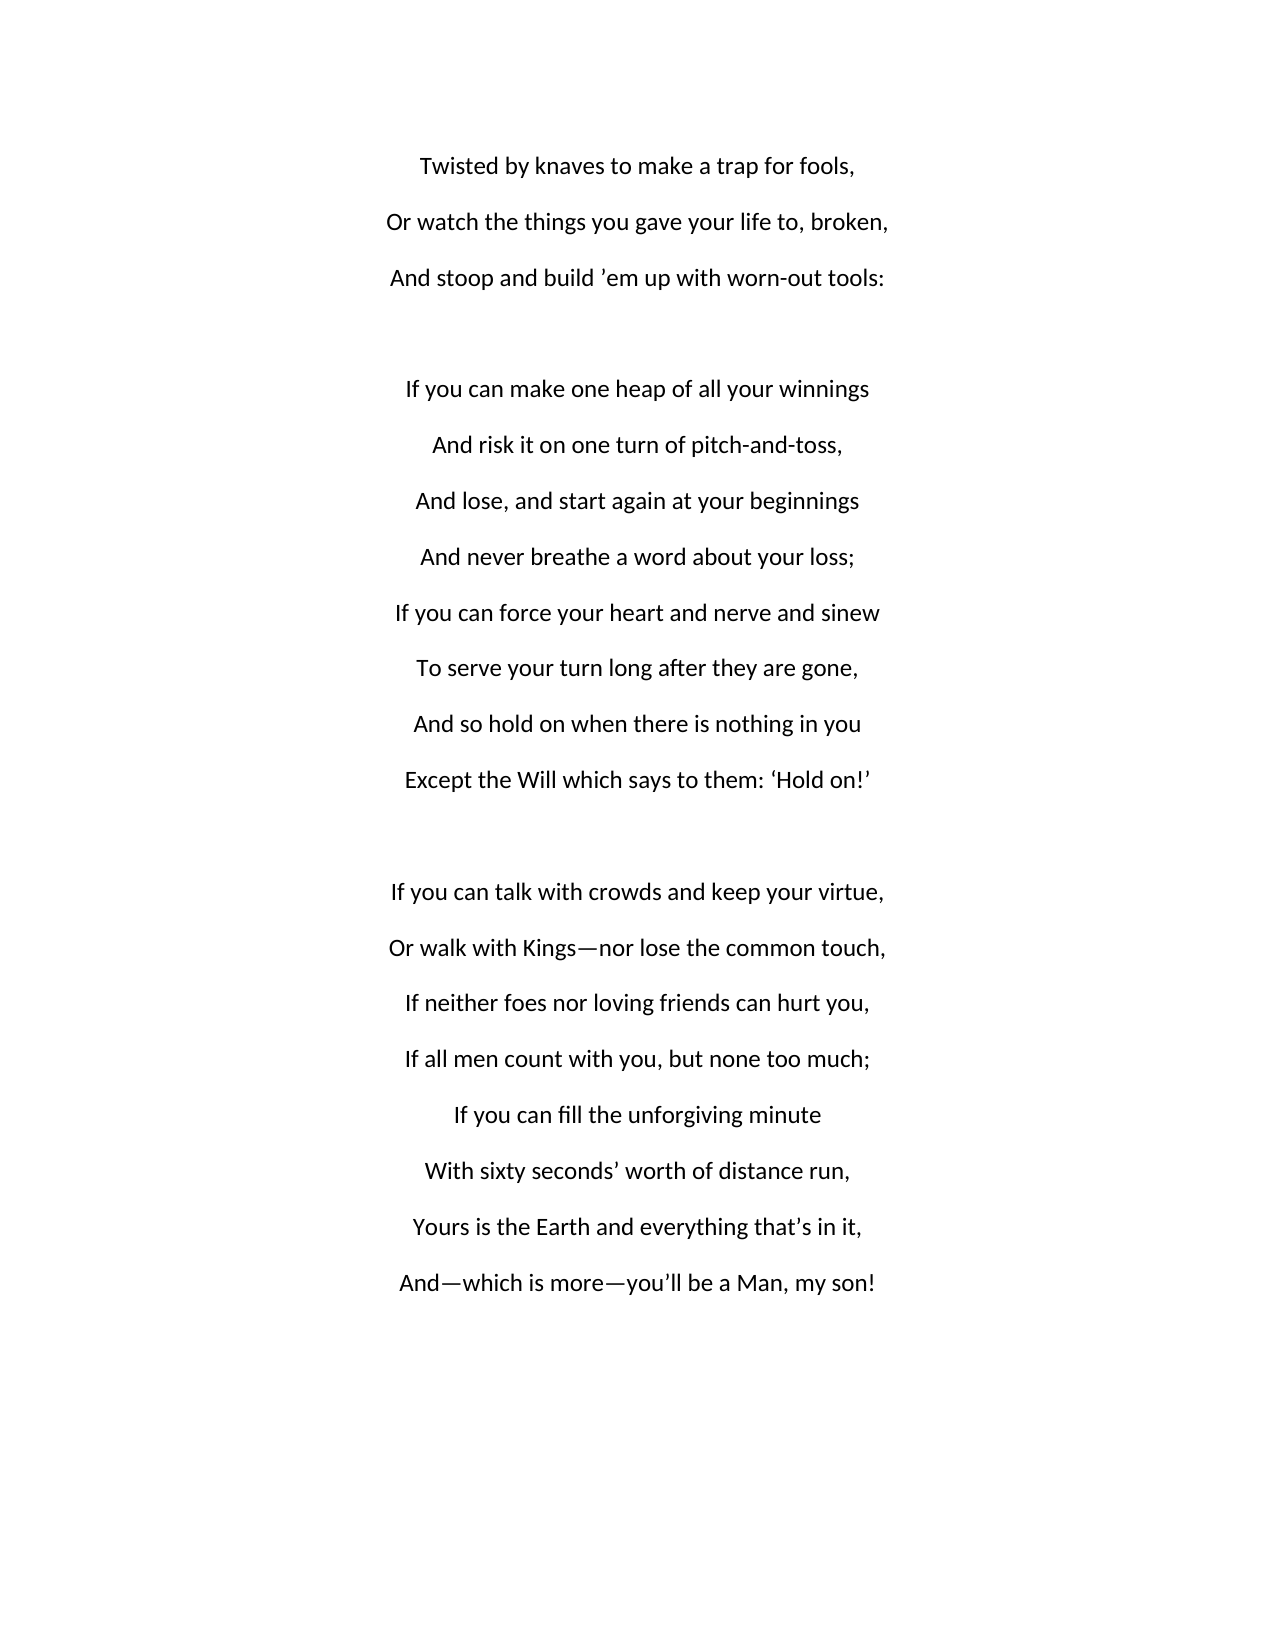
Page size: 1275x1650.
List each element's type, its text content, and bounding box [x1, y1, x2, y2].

text If all men count with you, but none too much; [150, 1043, 1125, 1074]
text If neither foes nor loving friends can hurt you, [150, 987, 1125, 1018]
text If you can make one heap of all your winnings [150, 373, 1125, 404]
text To serve your turn long after they are gone, [150, 652, 1125, 683]
text And—which is more—you’ll be a Man, my son! [150, 1267, 1125, 1297]
text If you can force your heart and nerve and sinew [150, 597, 1125, 627]
text Or walk with Kings—nor lose the common touch, [150, 932, 1125, 962]
text Twisted by knaves to make a trap for fools, [150, 150, 1125, 181]
text And never breathe a word about your loss; [150, 541, 1125, 571]
text And so hold on when there is nothing in you [150, 708, 1125, 739]
text Except the Will which says to them: ‘Hold on!’ [150, 764, 1125, 795]
text Or watch the things you gave your life to, broken, [150, 206, 1125, 236]
text Yours is the Earth and everything that’s in it, [150, 1211, 1125, 1241]
text And stoop and build ’em up with worn-out tools: [150, 262, 1125, 292]
text With sixty seconds’ worth of distance run, [150, 1155, 1125, 1186]
text And risk it on one turn of pitch-and-toss, [150, 429, 1125, 460]
text If you can talk with crowds and keep your virtue, [150, 876, 1125, 906]
text If you can fill the unforgiving minute [150, 1099, 1125, 1130]
text And lose, and start again at your beginnings [150, 485, 1125, 516]
